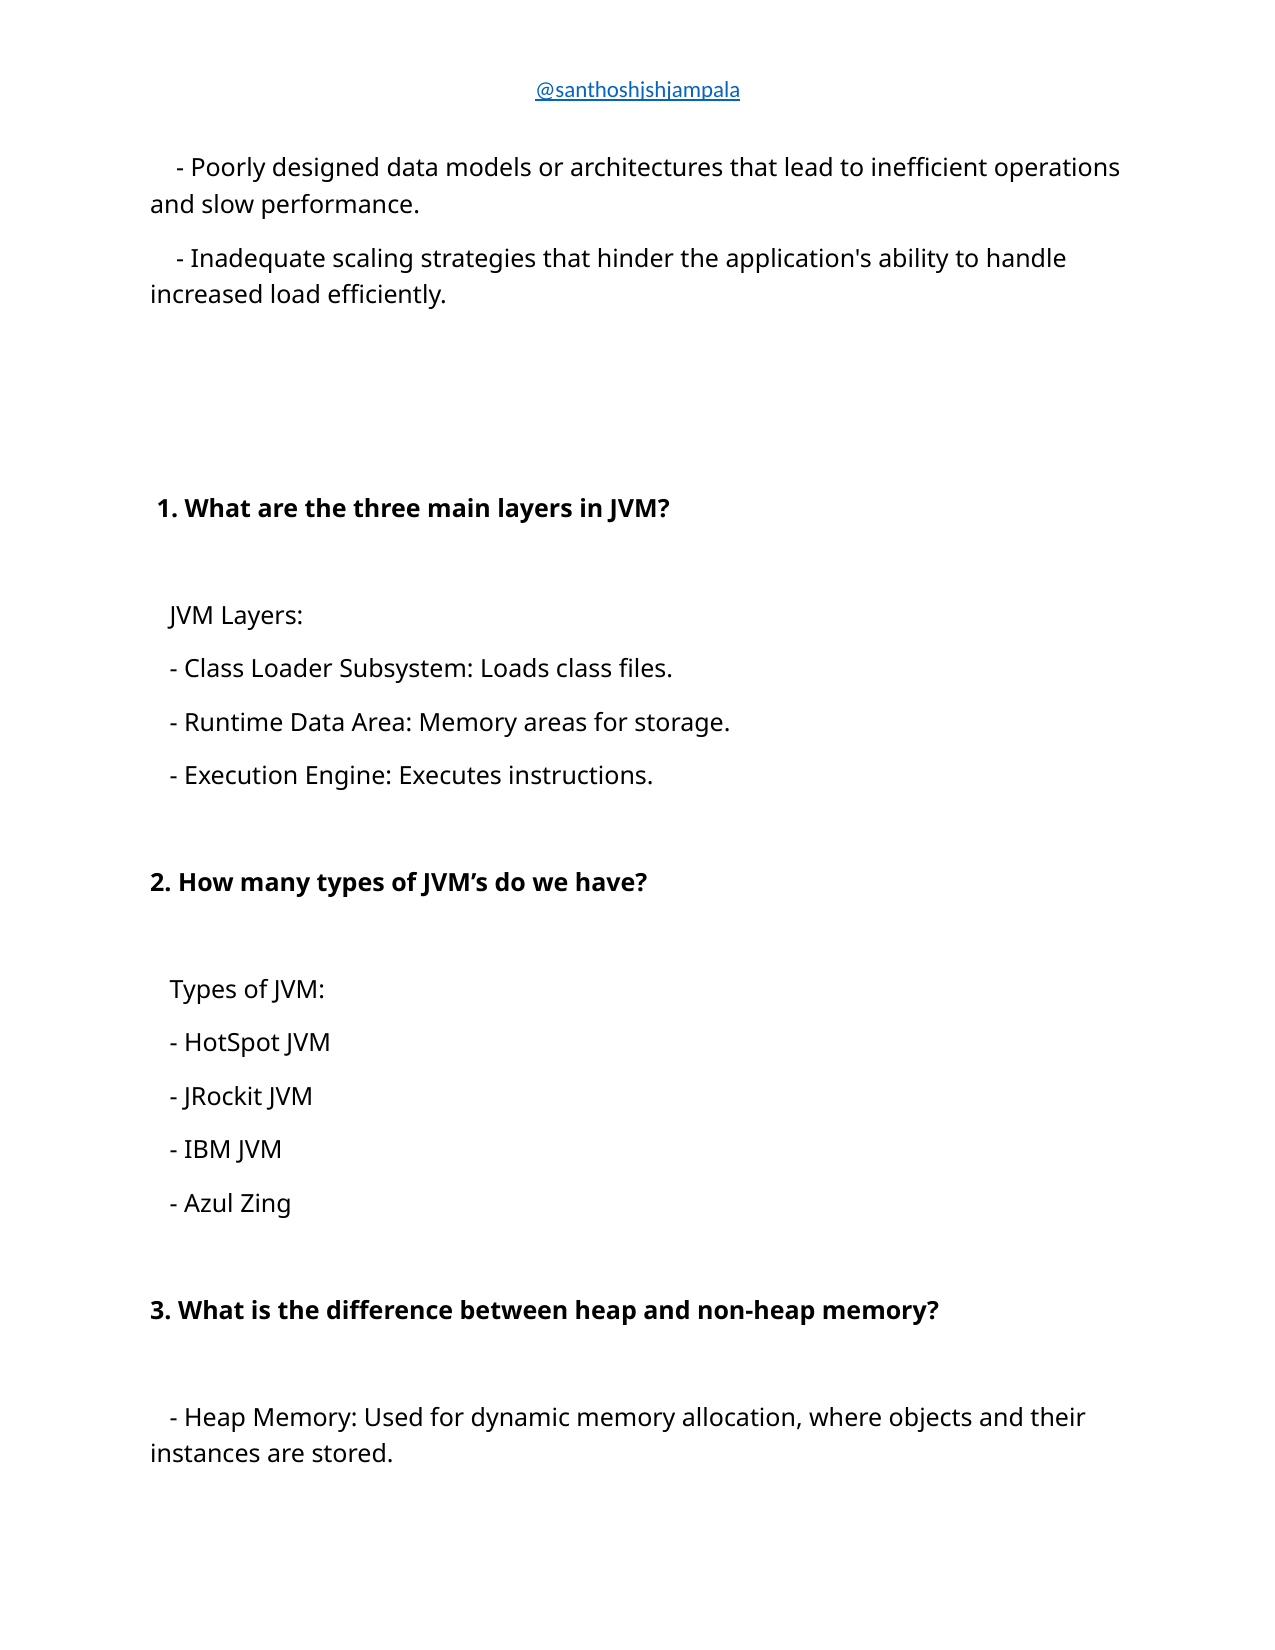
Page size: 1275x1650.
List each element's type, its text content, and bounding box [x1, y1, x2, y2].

text - Heap Memory: Used for dynamic memory allocation, where objects and their instances are stored. [150, 1399, 1125, 1470]
text - Class Loader Subsystem: Loads class files. [150, 651, 1125, 685]
text Types of JVM: [150, 972, 1125, 1006]
text 1. What are the three main layers in JVM? [150, 491, 1125, 525]
text - IBM JVM [150, 1132, 1125, 1166]
text - Execution Engine: Executes instructions. [150, 758, 1125, 792]
text - HotSpot JVM [150, 1025, 1125, 1059]
text 2. How many types of JVM’s do we have? [150, 865, 1125, 899]
text - Runtime Data Area: Memory areas for storage. [150, 704, 1125, 738]
text 3. What is the difference between heap and non-heap memory? [150, 1292, 1125, 1326]
text - Poorly designed data models or architectures that lead to inefficient operations and slow performance. [150, 150, 1125, 221]
text - Azul Zing [150, 1185, 1125, 1219]
text - JRockit JVM [150, 1078, 1125, 1113]
text - Inadequate scaling strategies that hinder the application's ability to handle increased load efficiently. [150, 240, 1125, 311]
text JVM Layers: [150, 598, 1125, 632]
